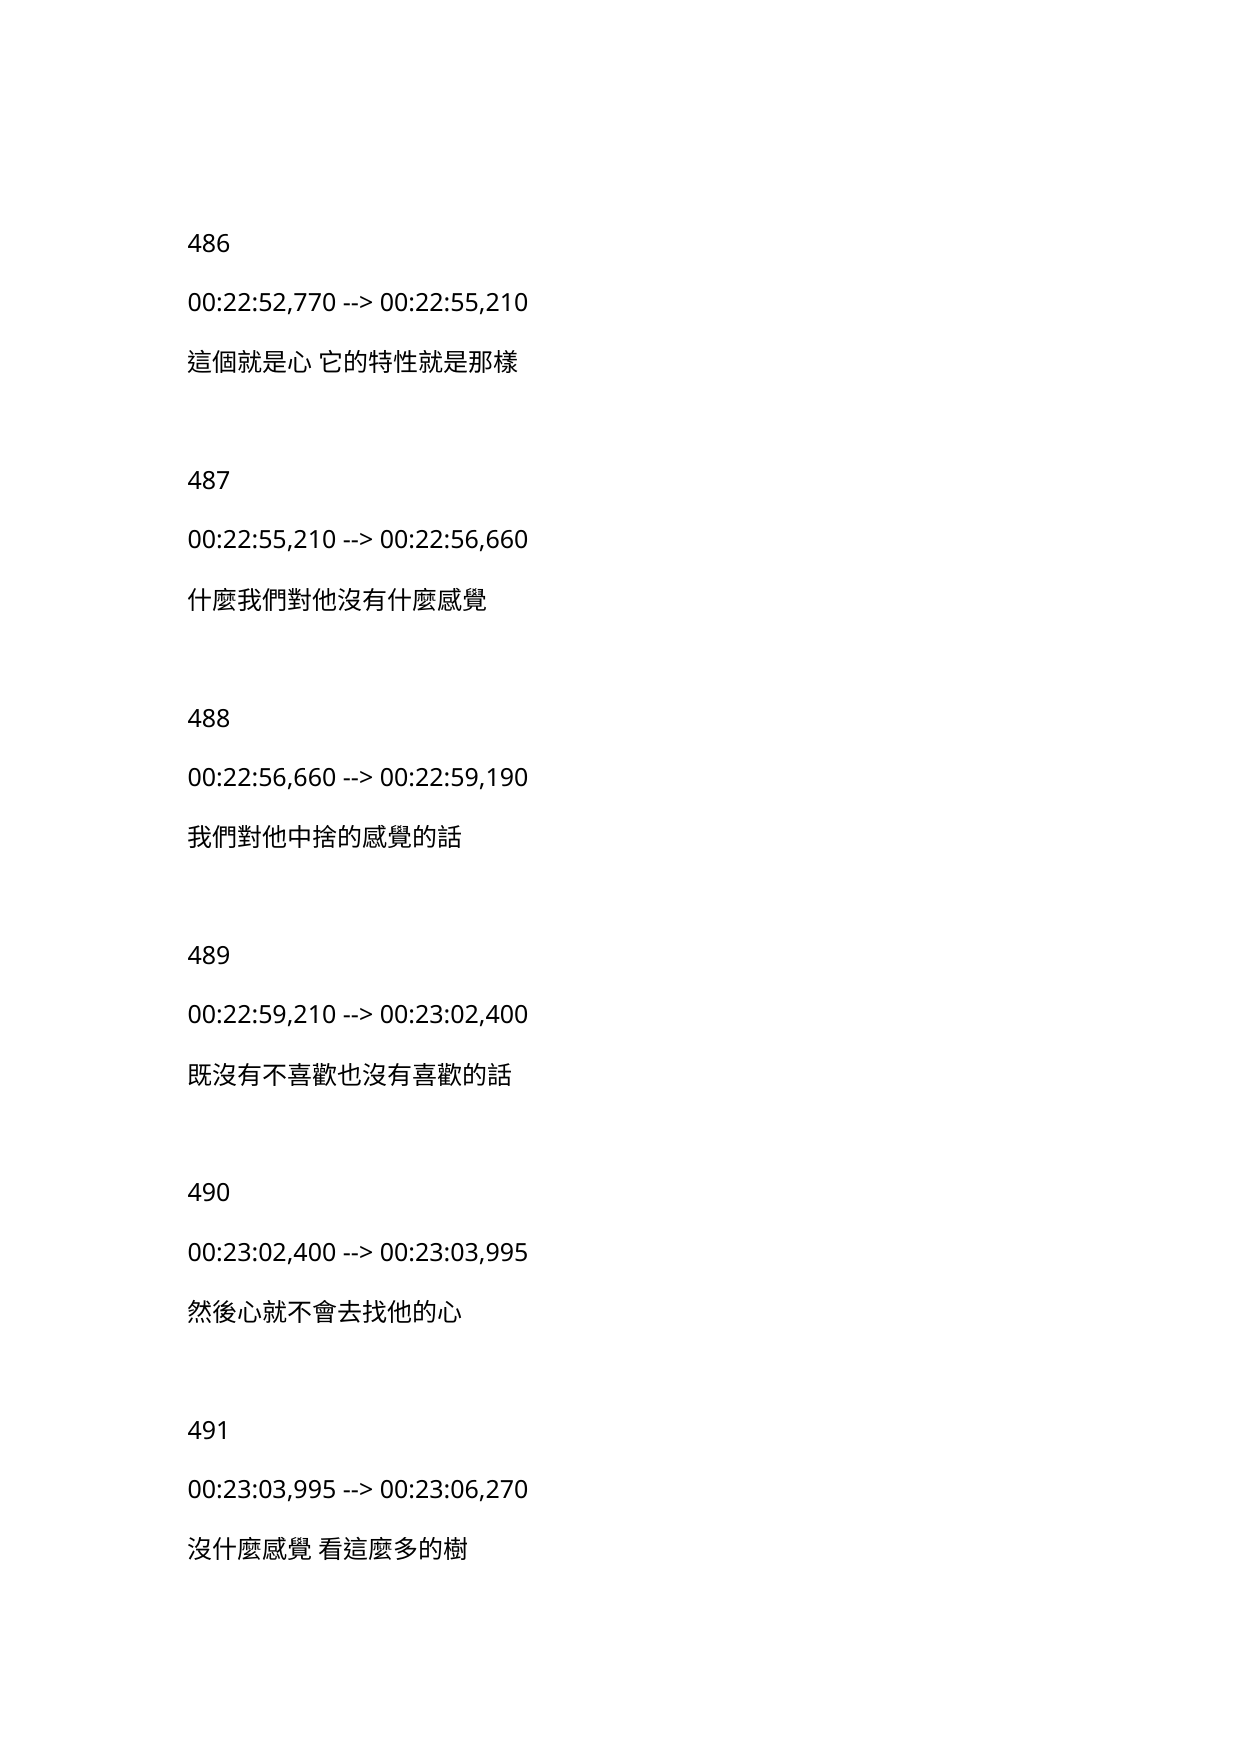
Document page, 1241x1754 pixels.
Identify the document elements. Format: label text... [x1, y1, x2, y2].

text 487 [187, 461, 1053, 499]
text 489 [187, 936, 1053, 973]
text 既沒有不喜歡也沒有喜歡的話 [187, 1054, 1053, 1092]
text 然後心就不會去找他的心 [187, 1292, 1053, 1329]
text 我們對他中捨的感覺的話 [187, 817, 1053, 854]
text 00:23:02,400 --> 00:23:03,995 [187, 1233, 1053, 1270]
text 488 [187, 698, 1053, 736]
text 00:22:59,210 --> 00:23:02,400 [187, 995, 1053, 1033]
text 00:23:03,995 --> 00:23:06,270 [187, 1470, 1053, 1507]
text 491 [187, 1411, 1053, 1448]
text 00:22:52,770 --> 00:22:55,210 [187, 283, 1053, 321]
text 這個就是心 它的特性就是那樣 [187, 342, 1053, 380]
text 490 [187, 1173, 1053, 1211]
text 00:22:56,660 --> 00:22:59,190 [187, 758, 1053, 795]
text 00:22:55,210 --> 00:22:56,660 [187, 520, 1053, 558]
text 什麼我們對他沒有什麼感覺 [187, 580, 1053, 617]
text 486 [187, 224, 1053, 261]
text 沒什麼感覺 看這麼多的樹 [187, 1529, 1053, 1567]
